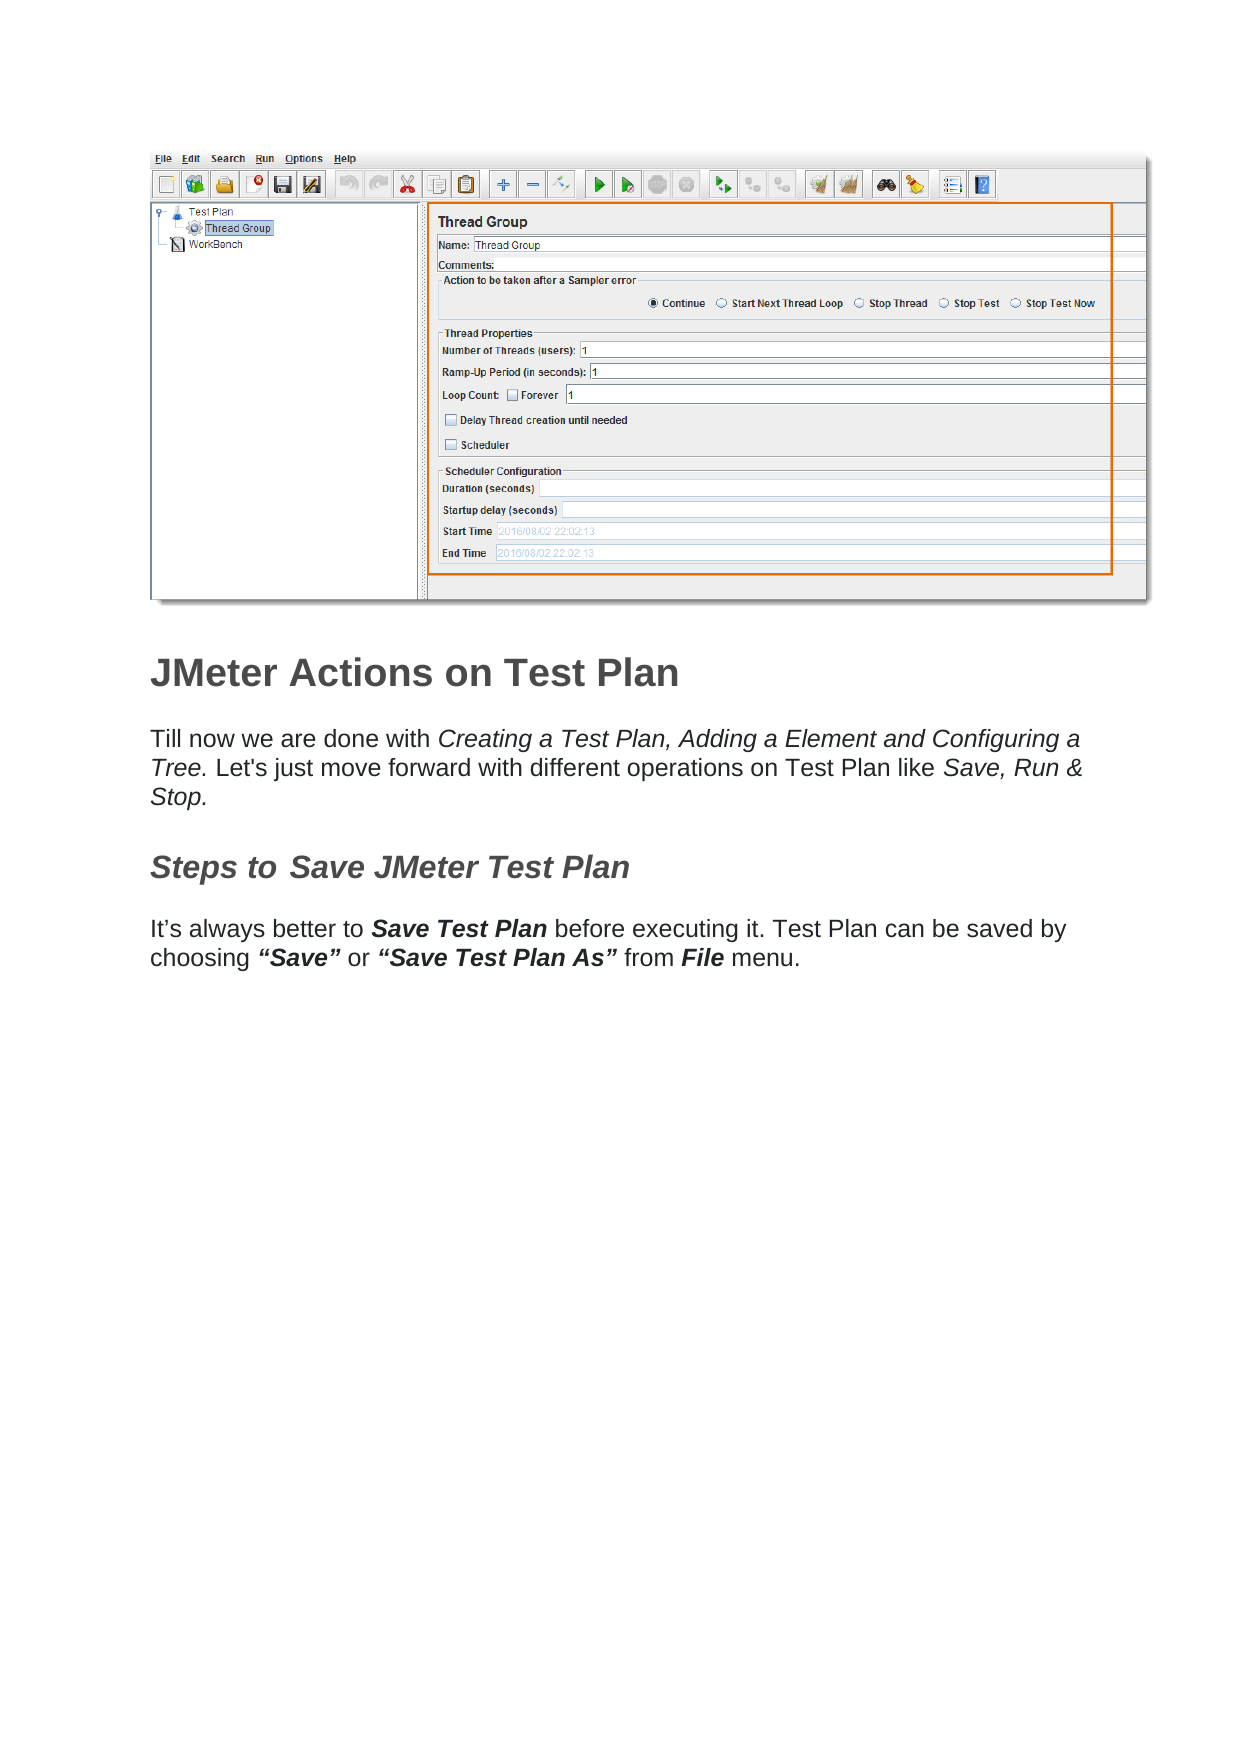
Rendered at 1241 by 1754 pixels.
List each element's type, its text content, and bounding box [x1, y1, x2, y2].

text Steps to Save JMeter Test Plan [150, 848, 1090, 885]
text Till now we are done with Creating a Test Plan, Adding a Element and Configuring a Tree. Let's just move forward with different operations on Test Plan like Save, Run & Stop. [150, 724, 1090, 810]
picture [150, 150, 1158, 612]
text JMeter Actions on Test Plan [150, 649, 1090, 695]
text It’s always better to Save Test Plan before executing it. Test Plan can be saved by choosing “Save” or “Save Test Plan As” from File menu. [150, 914, 1090, 971]
